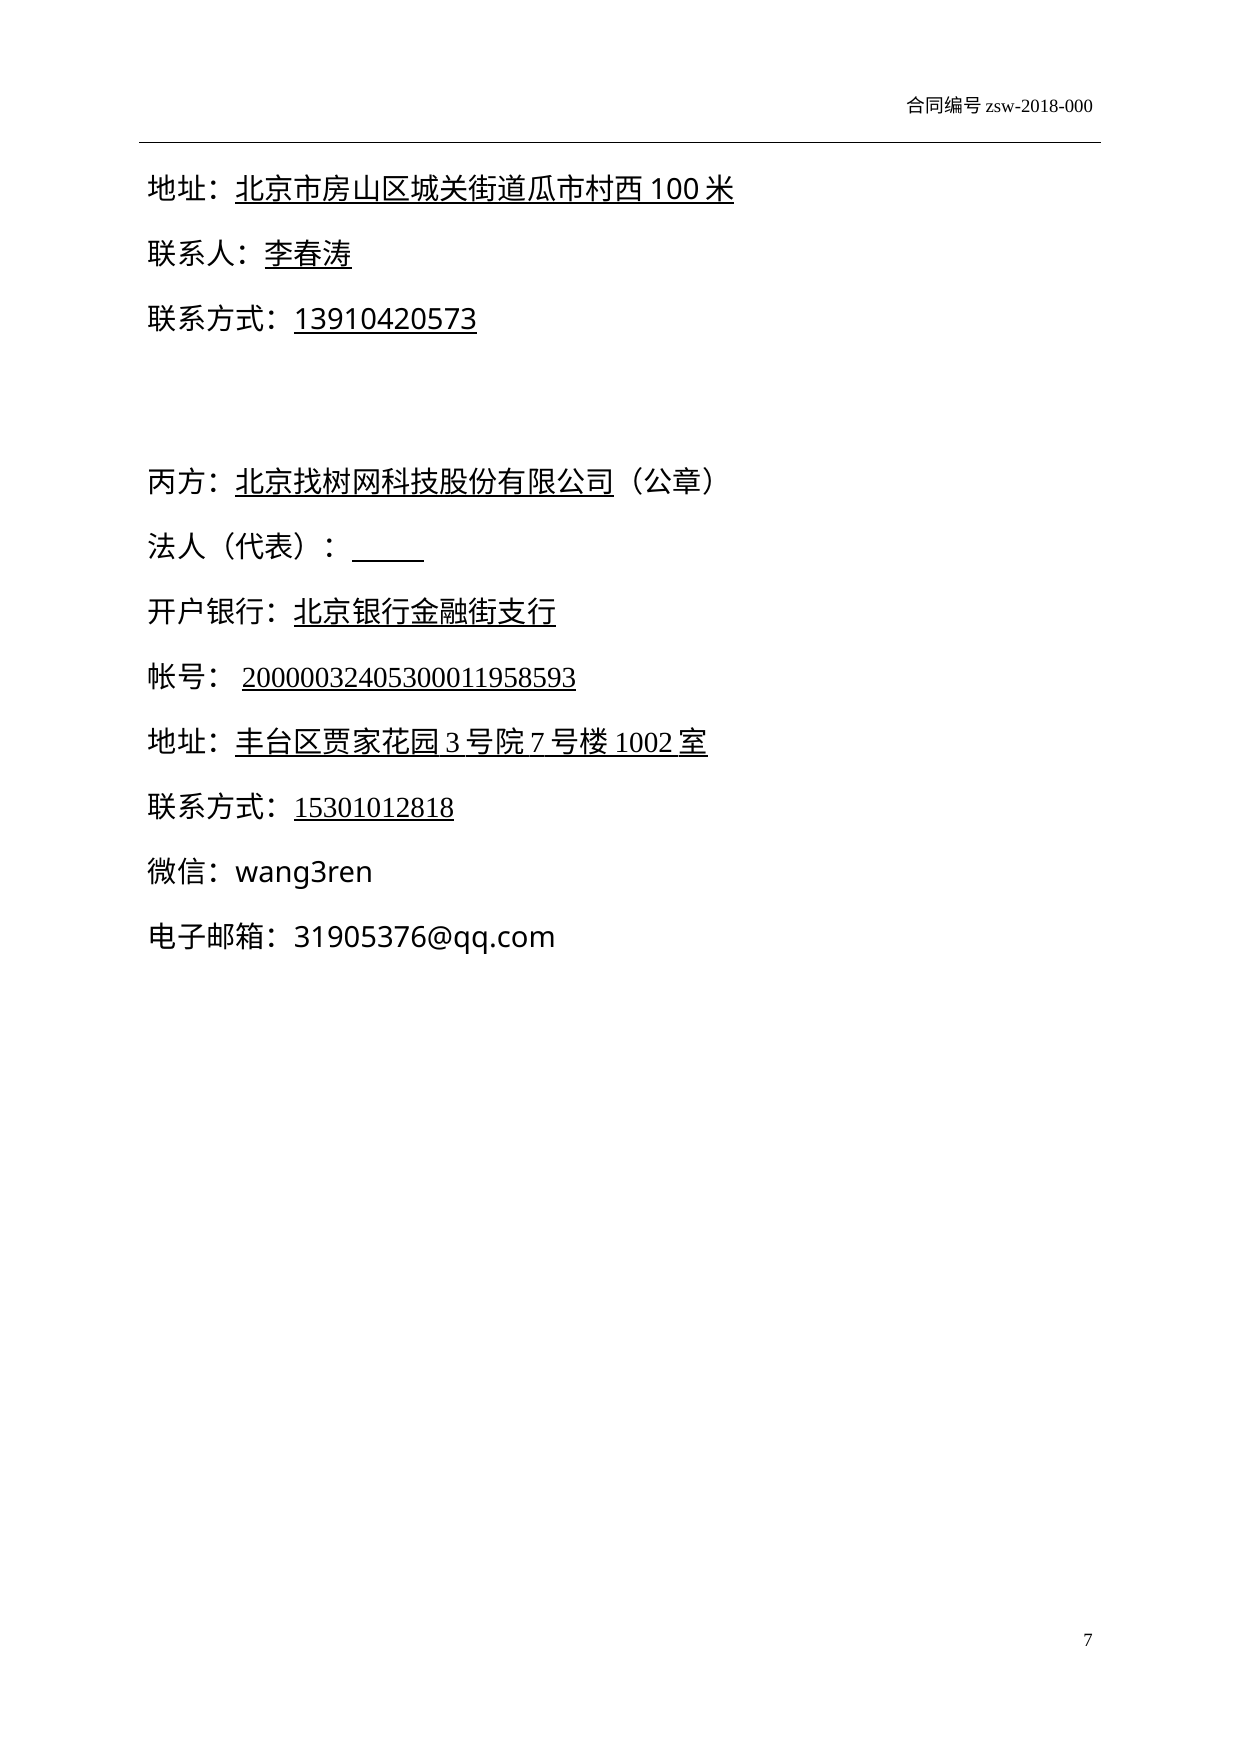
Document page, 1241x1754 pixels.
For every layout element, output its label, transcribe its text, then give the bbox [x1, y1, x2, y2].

text 微信：wang3ren [148, 837, 1070, 902]
text 地址：北京市房山区城关街道瓜市村西100米 [148, 154, 1070, 219]
text 丙方：北京找树网科技股份有限公司（公章） [148, 447, 1070, 512]
text 地址：丰台区贾家花园3号院7号楼1002室 [148, 707, 1093, 772]
text 法人（代表）： [148, 512, 1093, 577]
text 帐号： 20000032405300011958593 [148, 642, 1093, 707]
text 联系方式：15301012818 [148, 772, 1093, 837]
text 电子邮箱：31905376@qq.com [148, 902, 1070, 967]
text 联系方式：13910420573 [148, 284, 1070, 349]
text 联系人：李春涛 [148, 219, 1070, 284]
text 开户银行：北京银行金融街支行 [148, 577, 1093, 642]
